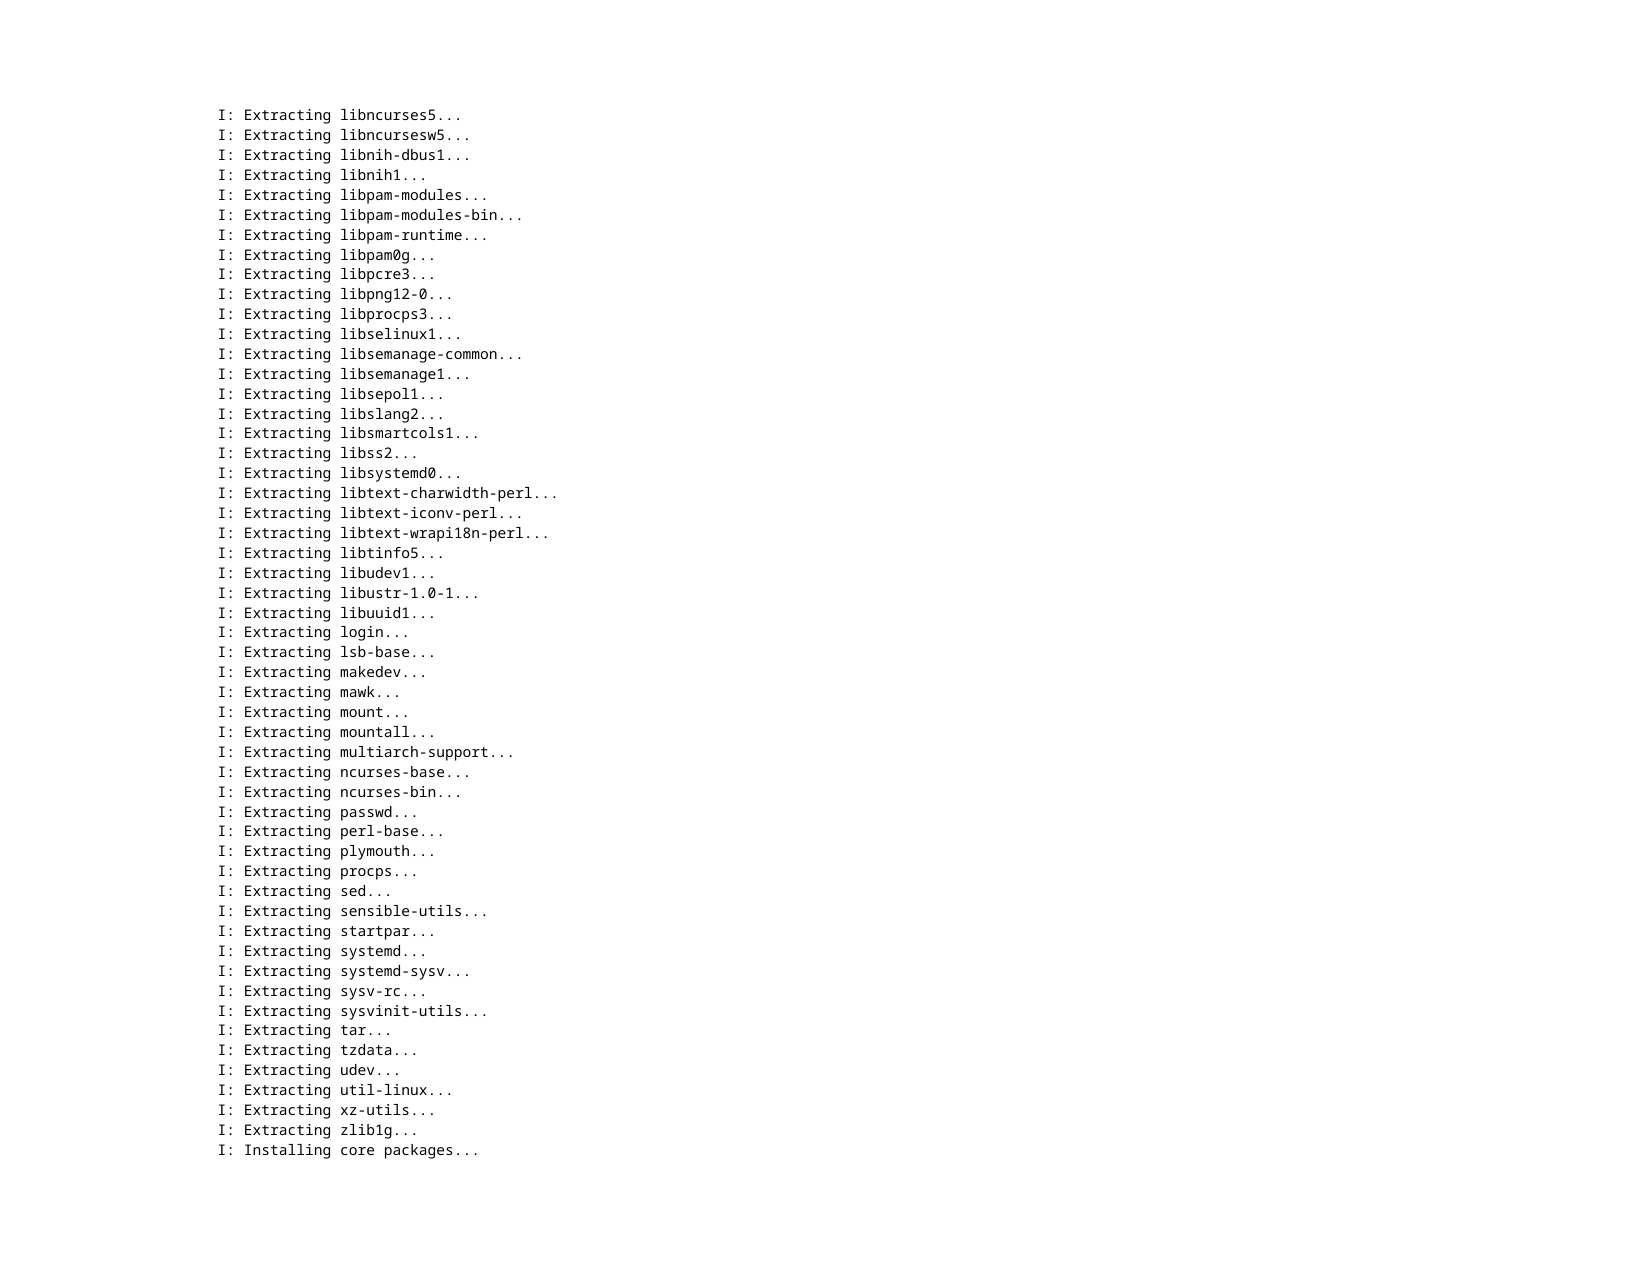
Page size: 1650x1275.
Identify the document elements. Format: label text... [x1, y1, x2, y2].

text I: Extracting libnih1... [217, 165, 1545, 184]
text I: Extracting sysvinit-utils... [217, 1000, 1545, 1020]
text I: Extracting libuuid1... [217, 602, 1545, 622]
text I: Extracting libpam-modules... [217, 184, 1545, 204]
text I: Extracting libsemanage-common... [217, 344, 1545, 364]
text I: Extracting ncurses-base... [217, 762, 1545, 781]
text I: Extracting libpcre3... [217, 264, 1545, 284]
text I: Extracting mountall... [217, 722, 1545, 742]
text I: Extracting libpam0g... [217, 244, 1545, 264]
text I: Extracting libpam-runtime... [217, 224, 1545, 244]
text I: Extracting libtinfo5... [217, 543, 1545, 563]
text I: Extracting makedev... [217, 662, 1545, 682]
text I: Extracting perl-base... [217, 821, 1545, 841]
text I: Extracting libsystemd0... [217, 463, 1545, 483]
text I: Extracting sensible-utils... [217, 901, 1545, 921]
text I: Extracting multiarch-support... [217, 742, 1545, 762]
text I: Extracting login... [217, 622, 1545, 642]
text I: Extracting systemd... [217, 941, 1545, 961]
text I: Extracting mawk... [217, 682, 1545, 702]
text I: Extracting libsemanage1... [217, 364, 1545, 383]
text I: Extracting tar... [217, 1020, 1545, 1040]
text I: Extracting zlib1g... [217, 1120, 1545, 1139]
text I: Extracting util-linux... [217, 1080, 1545, 1100]
text I: Extracting libpam-modules-bin... [217, 204, 1545, 224]
text I: Extracting tzdata... [217, 1040, 1545, 1060]
text I: Extracting libslang2... [217, 403, 1545, 423]
text I: Extracting libtext-iconv-perl... [217, 503, 1545, 523]
text I: Extracting systemd-sysv... [217, 961, 1545, 980]
text I: Extracting sed... [217, 881, 1545, 901]
text I: Extracting libncurses5... [217, 105, 1545, 125]
text I: Extracting libtext-charwidth-perl... [217, 483, 1545, 503]
text I: Extracting libncursesw5... [217, 125, 1545, 145]
text I: Extracting xz-utils... [217, 1100, 1545, 1120]
text I: Extracting libprocps3... [217, 304, 1545, 324]
text I: Extracting ncurses-bin... [217, 781, 1545, 801]
text I: Extracting libudev1... [217, 563, 1545, 582]
text I: Extracting procps... [217, 861, 1545, 881]
text I: Extracting libsmartcols1... [217, 423, 1545, 443]
text I: Extracting libss2... [217, 443, 1545, 463]
text I: Extracting mount... [217, 702, 1545, 722]
text I: Extracting libnih-dbus1... [217, 145, 1545, 165]
text I: Extracting startpar... [217, 921, 1545, 941]
text I: Extracting passwd... [217, 801, 1545, 821]
text I: Extracting libtext-wrapi18n-perl... [217, 523, 1545, 543]
text I: Extracting sysv-rc... [217, 980, 1545, 1000]
text I: Extracting libustr-1.0-1... [217, 582, 1545, 602]
text I: Extracting libpng12-0... [217, 284, 1545, 304]
text I: Extracting plymouth... [217, 841, 1545, 861]
text I: Extracting lsb-base... [217, 642, 1545, 662]
text I: Extracting udev... [217, 1060, 1545, 1080]
text I: Installing core packages... [217, 1139, 1545, 1159]
text I: Extracting libselinux1... [217, 324, 1545, 344]
text I: Extracting libsepol1... [217, 383, 1545, 403]
